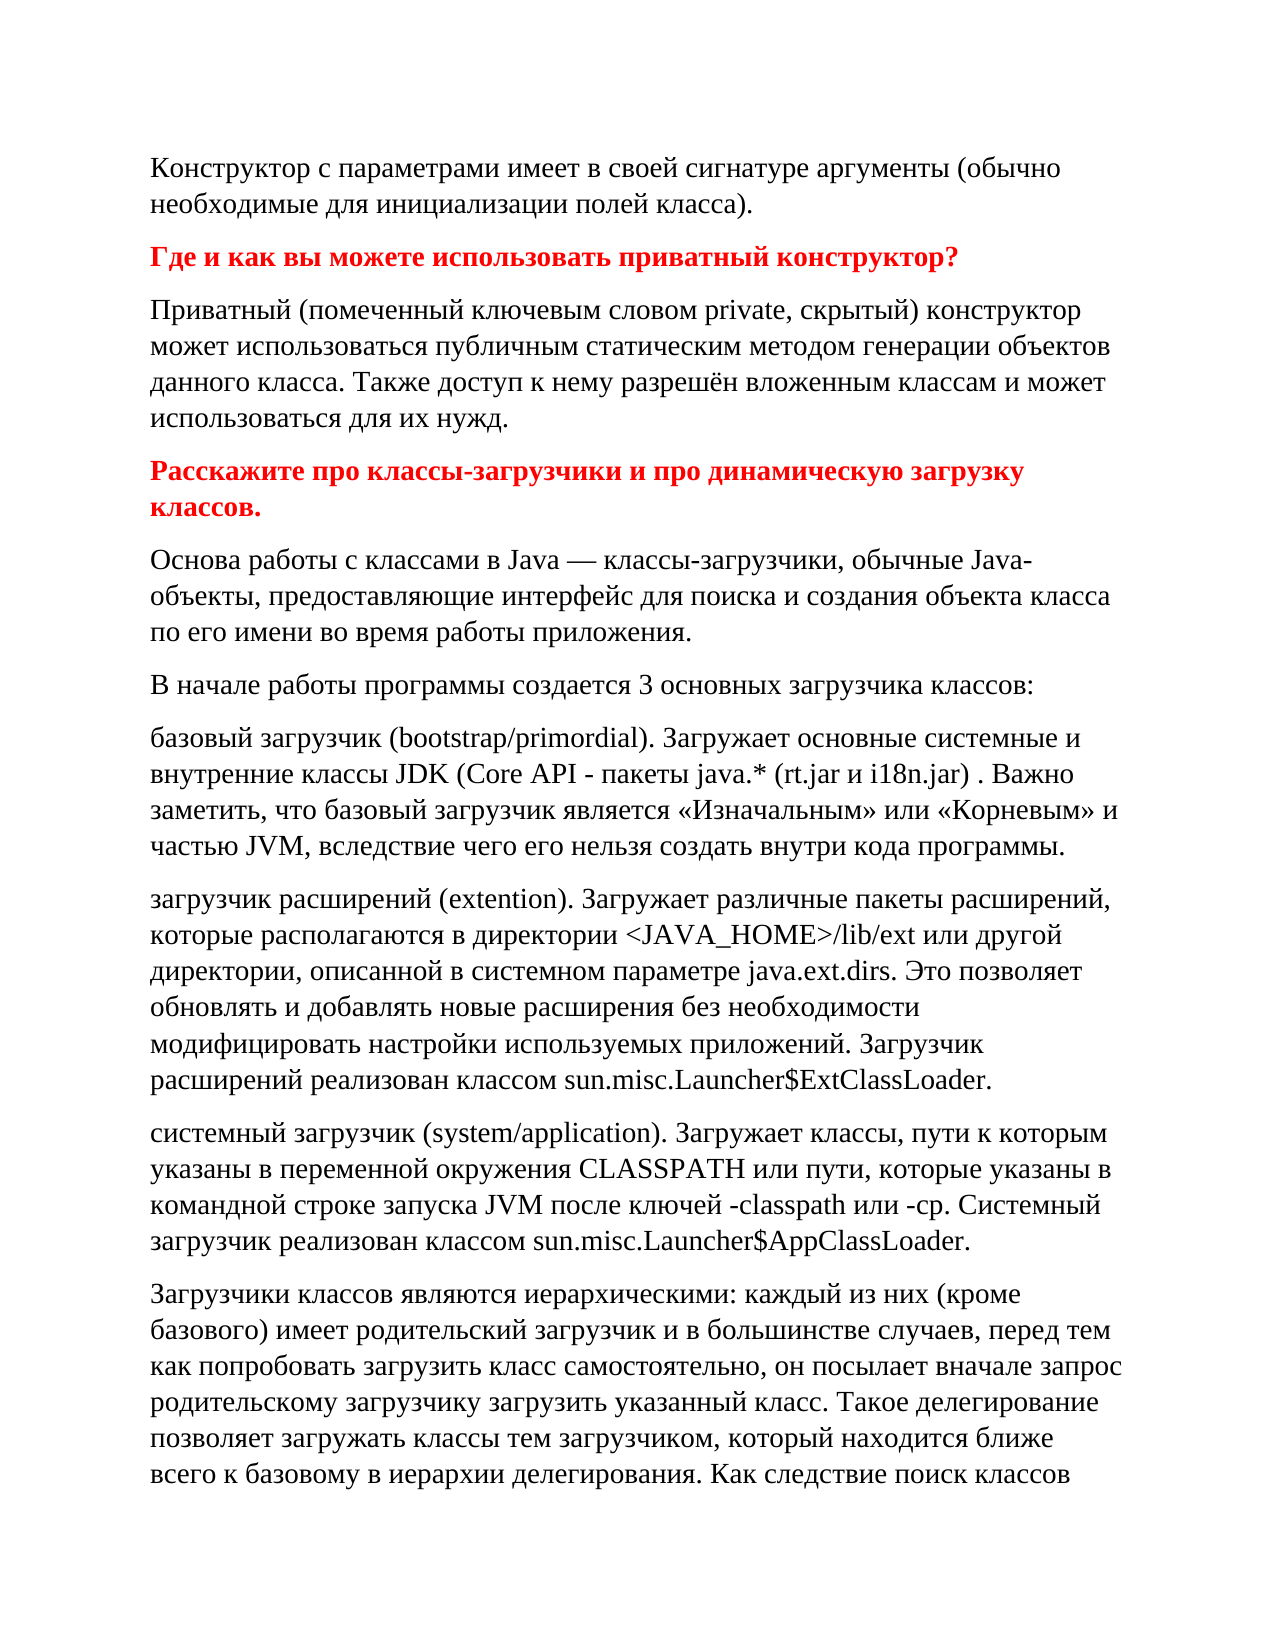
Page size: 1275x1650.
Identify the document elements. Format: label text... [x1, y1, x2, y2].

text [150, 1276, 1125, 1490]
text Где и как вы можете использовать приватный конструктор? [150, 239, 1125, 272]
text системный загрузчик (system/application). Загружает классы, пути к которым указаны в переменной окружения CLASSPATH или пути, которые указаны в командной строке запуска JVM после ключей -classpath или -cp. Системный загрузчик реализован классом sun.misc.Launcher$AppClassLoader. [150, 1115, 1125, 1257]
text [150, 150, 1125, 220]
text Приватный (помеченный ключевым словом private, скрытый) конструктор может использоваться публичным статическим методом генерации объектов данного класса. Также доступ к нему разрешён вложенным классам и может использоваться для их нужд. [150, 292, 1125, 434]
text базовый загрузчик (bootstrap/primordial). Загружает основные системные и внутренние классы JDK (Core API - пакеты java.* (rt.jar и i18n.jar) . Важно заметить, что базовый загрузчик является «Изначальным» или «Корневым» и частью JVM, вследствие чего его нельзя создать внутри кода программы. [150, 720, 1125, 862]
text В начале работы программы создается 3 основных загрузчика классов: [150, 667, 1125, 701]
text Расскажите про классы-загрузчики и про динамическую загрузку классов. [150, 453, 1125, 523]
text загрузчик расширений (extention). Загружает различные пакеты расширений, которые располагаются в директории <JAVA_HOME>/lib/ext или другой директории, описанной в системном параметре java.ext.dirs. Это позволяет обновлять и добавлять новые расширения без необходимости модифицировать настройки используемых приложений. Загрузчик расширений реализован классом sun.misc.Launcher$ExtClassLoader. [150, 881, 1125, 1095]
text Основа работы с классами в Java — классы-загрузчики, обычные Java-объекты, предоставляющие интерфейс для поиска и создания объекта класса по его имени во время работы приложения. [150, 542, 1125, 648]
